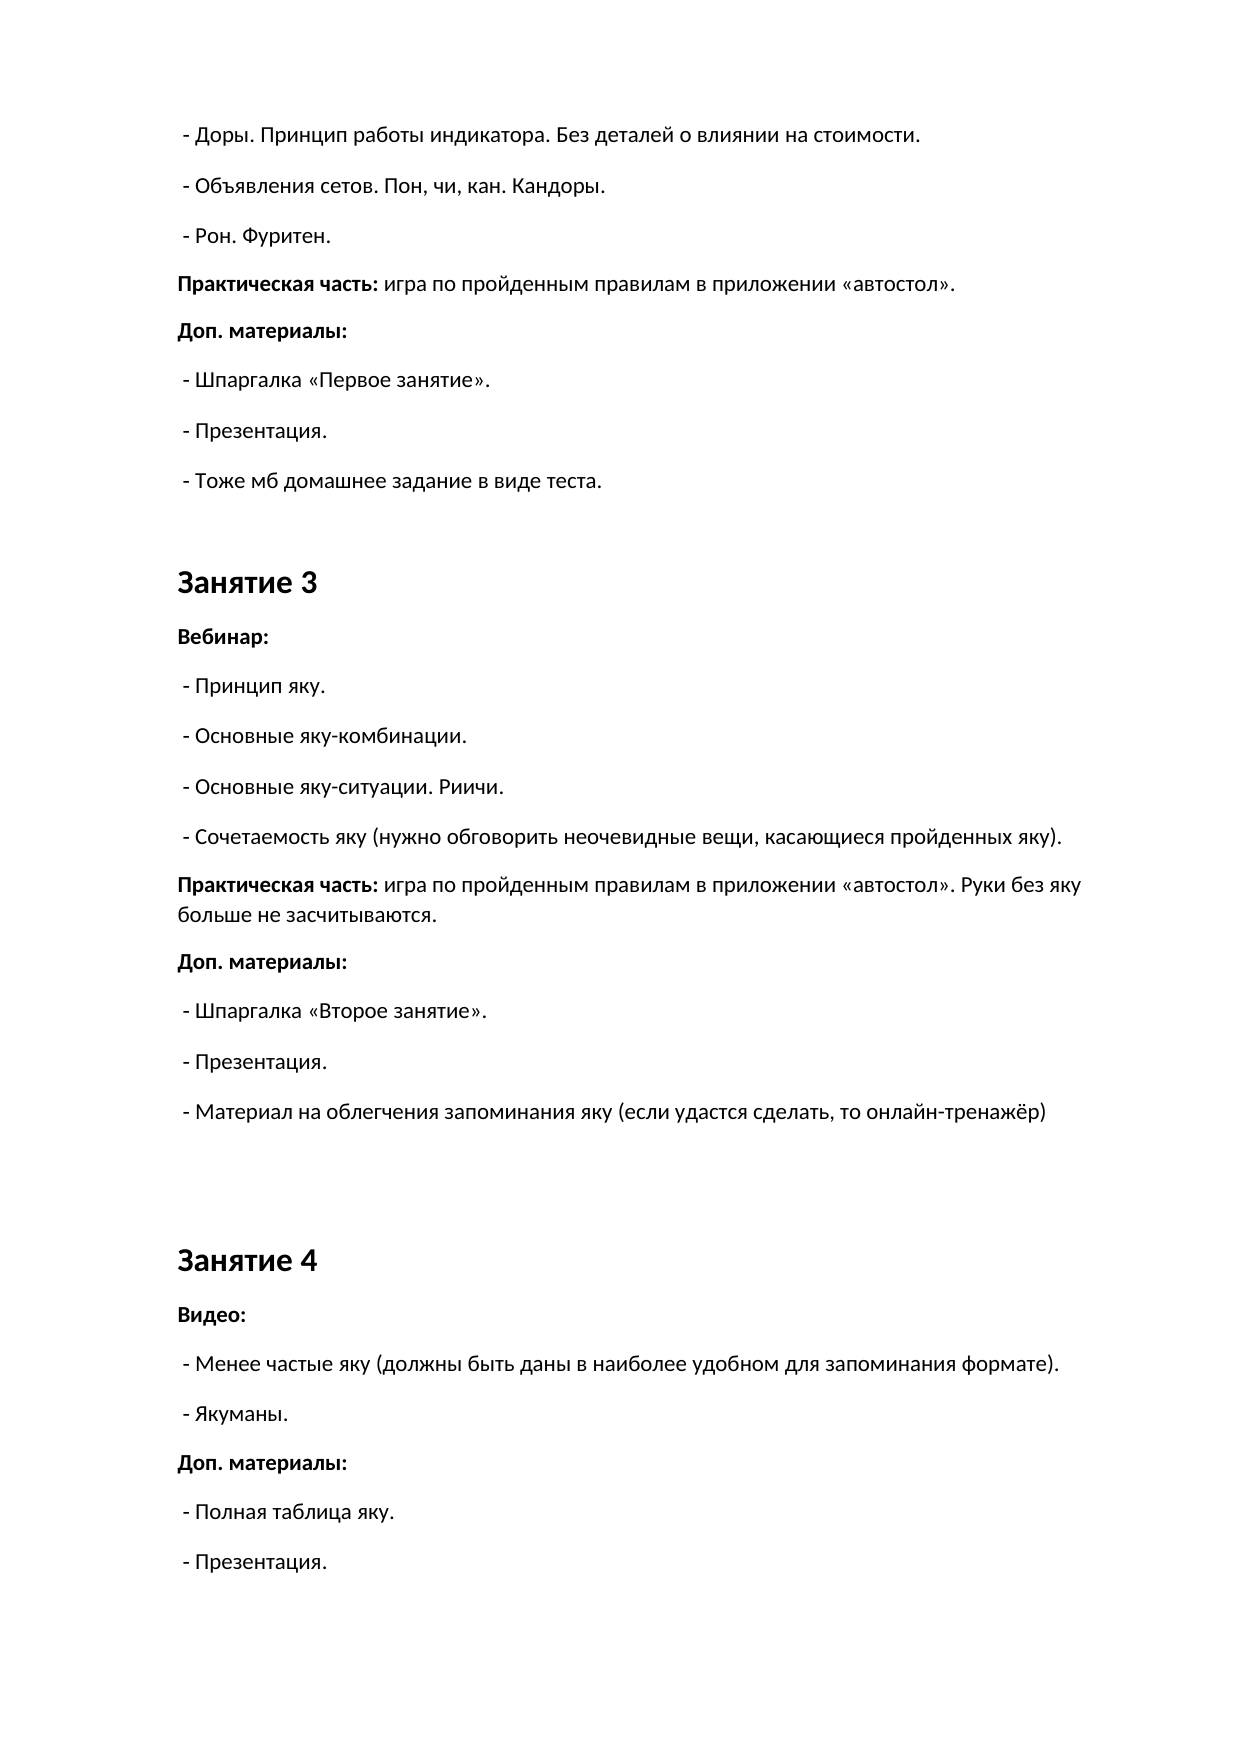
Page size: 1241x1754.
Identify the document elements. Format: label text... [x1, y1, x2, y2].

text ⁃ Принцип яку. [177, 669, 1152, 700]
text Практическая часть: игра по пройденным правилам в приложении «автостол». [177, 269, 1152, 297]
text ⁃ Презентация. [177, 1045, 1152, 1076]
text ⁃ Материал на облегчения запоминания яку (если удастся сделать, то онлайн-тренажёр) [177, 1095, 1152, 1126]
text Видео: [177, 1300, 1152, 1328]
text Доп. материалы: [177, 947, 1152, 976]
text ⁃ Шпаргалка «Второе занятие». [177, 994, 1152, 1026]
text ⁃ Доры. Принцип работы индикатора. Без деталей о влиянии на стоимости. [177, 118, 1152, 149]
text ⁃ Якуманы. [177, 1397, 1152, 1428]
text Занятие 3 [177, 561, 1152, 602]
text ⁃ Менее частые яку (должны быть даны в наиболее удобном для запоминания формате). [177, 1347, 1152, 1378]
text ⁃ Сочетаемость яку (нужно обговорить неочевидные вещи, касающиеся пройденных яку). [177, 820, 1152, 851]
text Практическая часть: игра по пройденным правилам в приложении «автостол». Руки без яку больше не засчитываются. [177, 870, 1152, 929]
text ⁃ Объявления сетов. Пон, чи, кан. Кандоры. [177, 168, 1152, 200]
text ⁃ Презентация. [177, 1545, 1152, 1576]
text ⁃ Рон. Фуритен. [177, 219, 1152, 250]
text ⁃ Основные яку-комбинации. [177, 719, 1152, 750]
text ⁃ Презентация. [177, 413, 1152, 445]
text ⁃ Основные яку-ситуации. Риичи. [177, 769, 1152, 801]
text Вебинар: [177, 622, 1152, 650]
text Занятие 4 [177, 1239, 1152, 1280]
text Доп. материалы: [177, 316, 1152, 344]
text ⁃ Полная таблица яку. [177, 1494, 1152, 1526]
text ⁃ Шпаргалка «Первое занятие». [177, 363, 1152, 394]
text Доп. материалы: [177, 1448, 1152, 1476]
text ⁃ Тоже мб домашнее задание в виде теста. [177, 464, 1152, 495]
